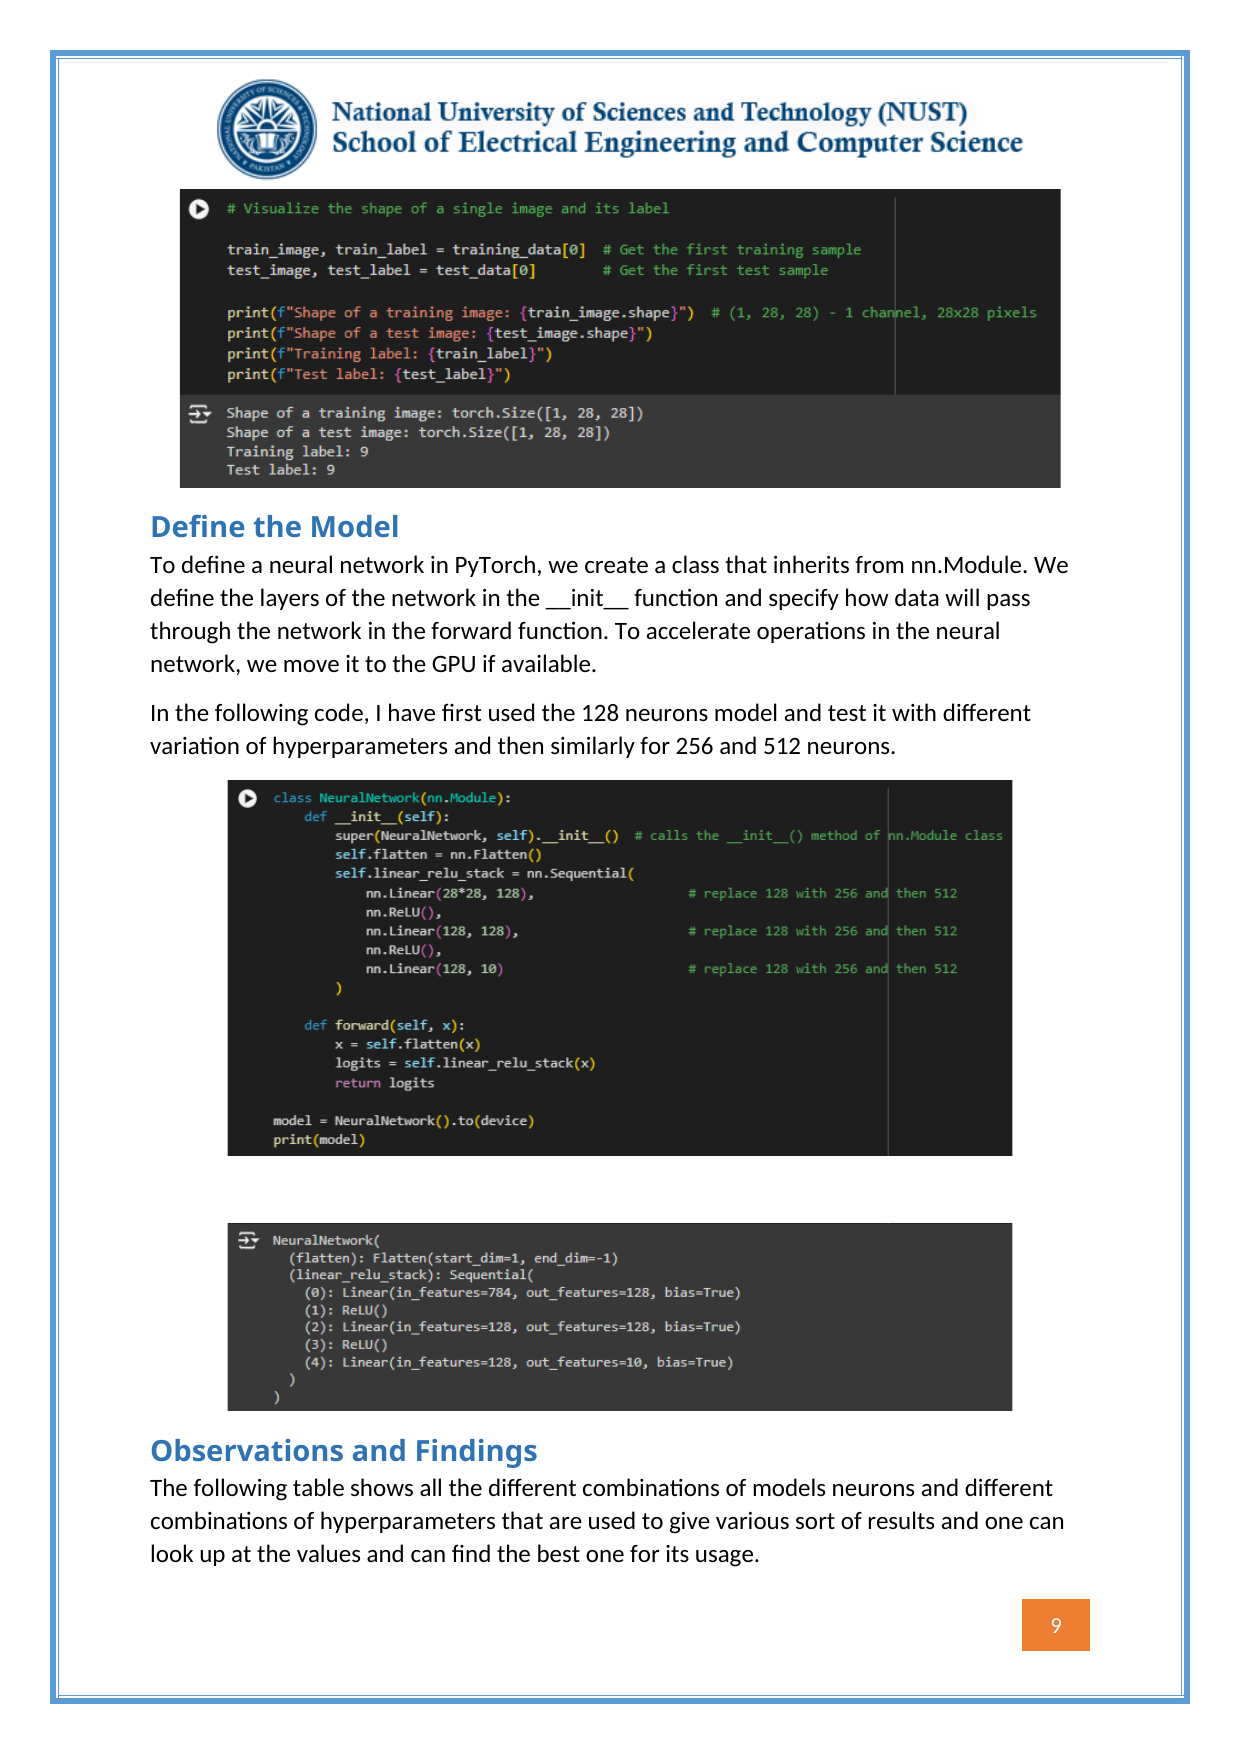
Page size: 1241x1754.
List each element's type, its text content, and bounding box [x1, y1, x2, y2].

text In the following code, I have first used the 128 neurons model and test it with different variation of hyperparameters and then similarly for 256 and 512 neurons. [150, 697, 1090, 761]
picture [227, 780, 1013, 1156]
text To define a neural network in PyTorch, we create a class that inherits from nn.Module. We define the layers of the network in the __init__ function and specify how data will pass through the network in the forward function. To accelerate operations in the neural network, we move it to the GPU if available. [150, 549, 1090, 678]
text The following table shows all the different combinations of models neurons and different combinations of hyperparameters that are used to give various sort of results and one can look up at the values and can find the best one for its usage. [150, 1473, 1090, 1569]
subtitle Observations and Findings [150, 1430, 1090, 1469]
picture [179, 75, 1061, 488]
subtitle Define the Model [150, 506, 1090, 546]
picture [227, 1223, 1013, 1411]
